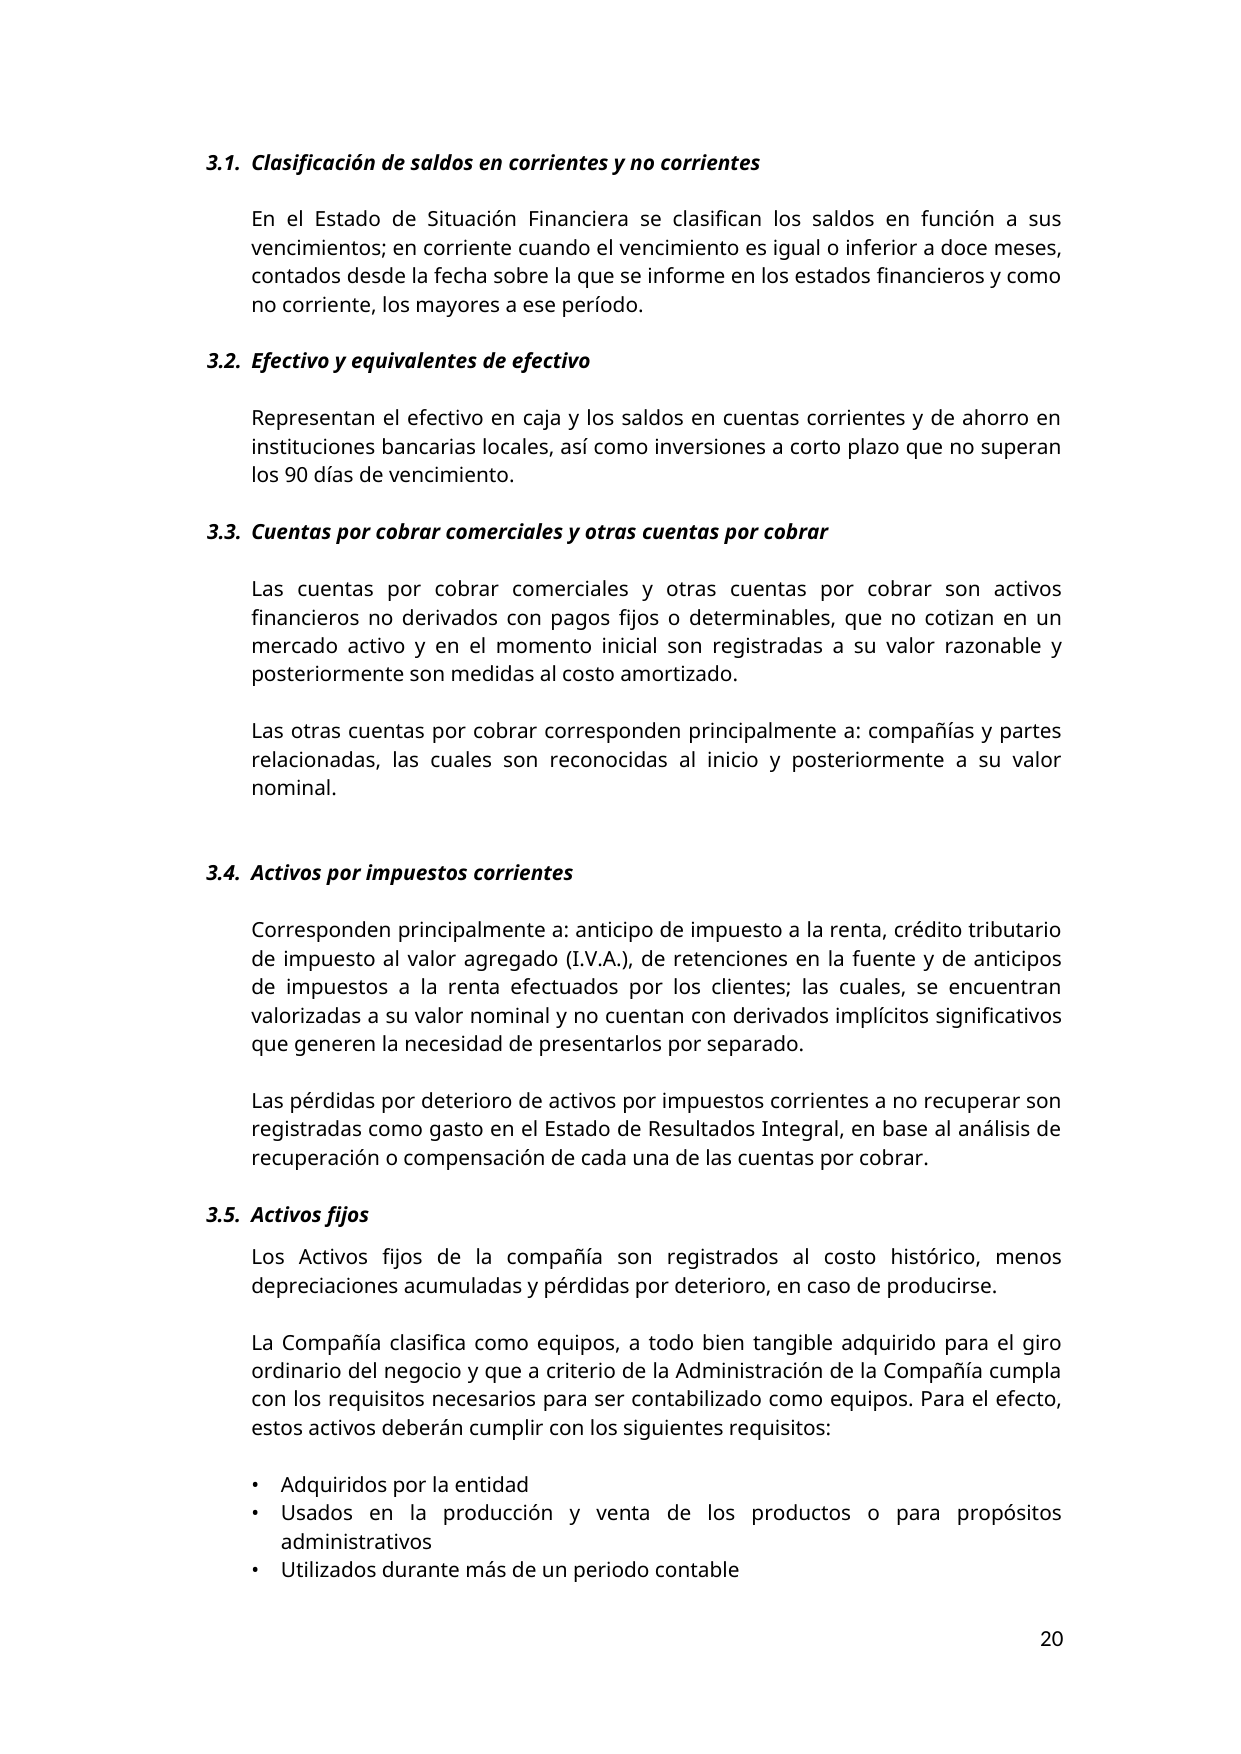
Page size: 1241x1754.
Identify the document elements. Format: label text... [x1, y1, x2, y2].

list Efectivo y equivalentes de efectivo [207, 347, 1063, 375]
list Cuentas por cobrar comerciales y otras cuentas por cobrar [207, 517, 1063, 546]
list Clasificación de saldos en corrientes y no corrientes [206, 148, 1063, 176]
list Activos fijos [206, 1200, 1063, 1228]
text En el Estado de Situación Financiera se clasifican los saldos en función a sus vencimientos; en corriente cuando el vencimiento es igual o inferior a doce meses, contados desde la fecha sobre la que se informe en los estados financieros y como no corriente, los mayores a ese período. [251, 204, 1063, 318]
text Las pérdidas por deterioro de activos por impuestos corrientes a no recuperar son registradas como gasto en el Estado de Resultados Integral, en base al análisis de recuperación o compensación de cada una de las cuentas por cobrar. [251, 1086, 1063, 1171]
text La Compañía clasifica como equipos, a todo bien tangible adquirido para el giro ordinario del negocio y que a criterio de la Administración de la Compañía cumpla con los requisitos necesarios para ser contabilizado como equipos. Para el efecto, estos activos deberán cumplir con los siguientes requisitos: [251, 1328, 1063, 1441]
text Las cuentas por cobrar comerciales y otras cuentas por cobrar son activos financieros no derivados con pagos fijos o determinables, que no cotizan en un mercado activo y en el momento inicial son registradas a su valor razonable y posteriormente son medidas al costo amortizado. [251, 574, 1063, 688]
list Las otras cuentas por cobrar corresponden principalmente a: compañías y partes relacionadas, las cuales son reconocidas al inicio y posteriormente a su valor nominal. [251, 716, 1063, 802]
text Los Activos fijos de la compañía son registrados al costo histórico, menos depreciaciones acumuladas y pérdidas por deterioro, en caso de producirse. [251, 1242, 1063, 1299]
list Representan el efectivo en caja y los saldos en cuentas corrientes y de ahorro en instituciones bancarias locales, así como inversiones a corto plazo que no superan los 90 días de vencimiento. [251, 403, 1063, 489]
text • Utilizados durante más de un periodo contable [251, 1555, 1063, 1584]
text • Usados en la producción y venta de los productos o para propósitos administrativos [251, 1498, 1063, 1555]
list Activos por impuestos corrientes [206, 858, 1063, 887]
text Corresponden principalmente a: anticipo de impuesto a la renta, crédito tributario de impuesto al valor agregado (I.V.A.), de retenciones en la fuente y de anticipos de impuestos a la renta efectuados por los clientes; las cuales, se encuentran valorizadas a su valor nominal y no cuentan con derivados implícitos significativos que generen la necesidad de presentarlos por separado. [251, 915, 1063, 1058]
text • Adquiridos por la entidad [251, 1470, 1063, 1498]
